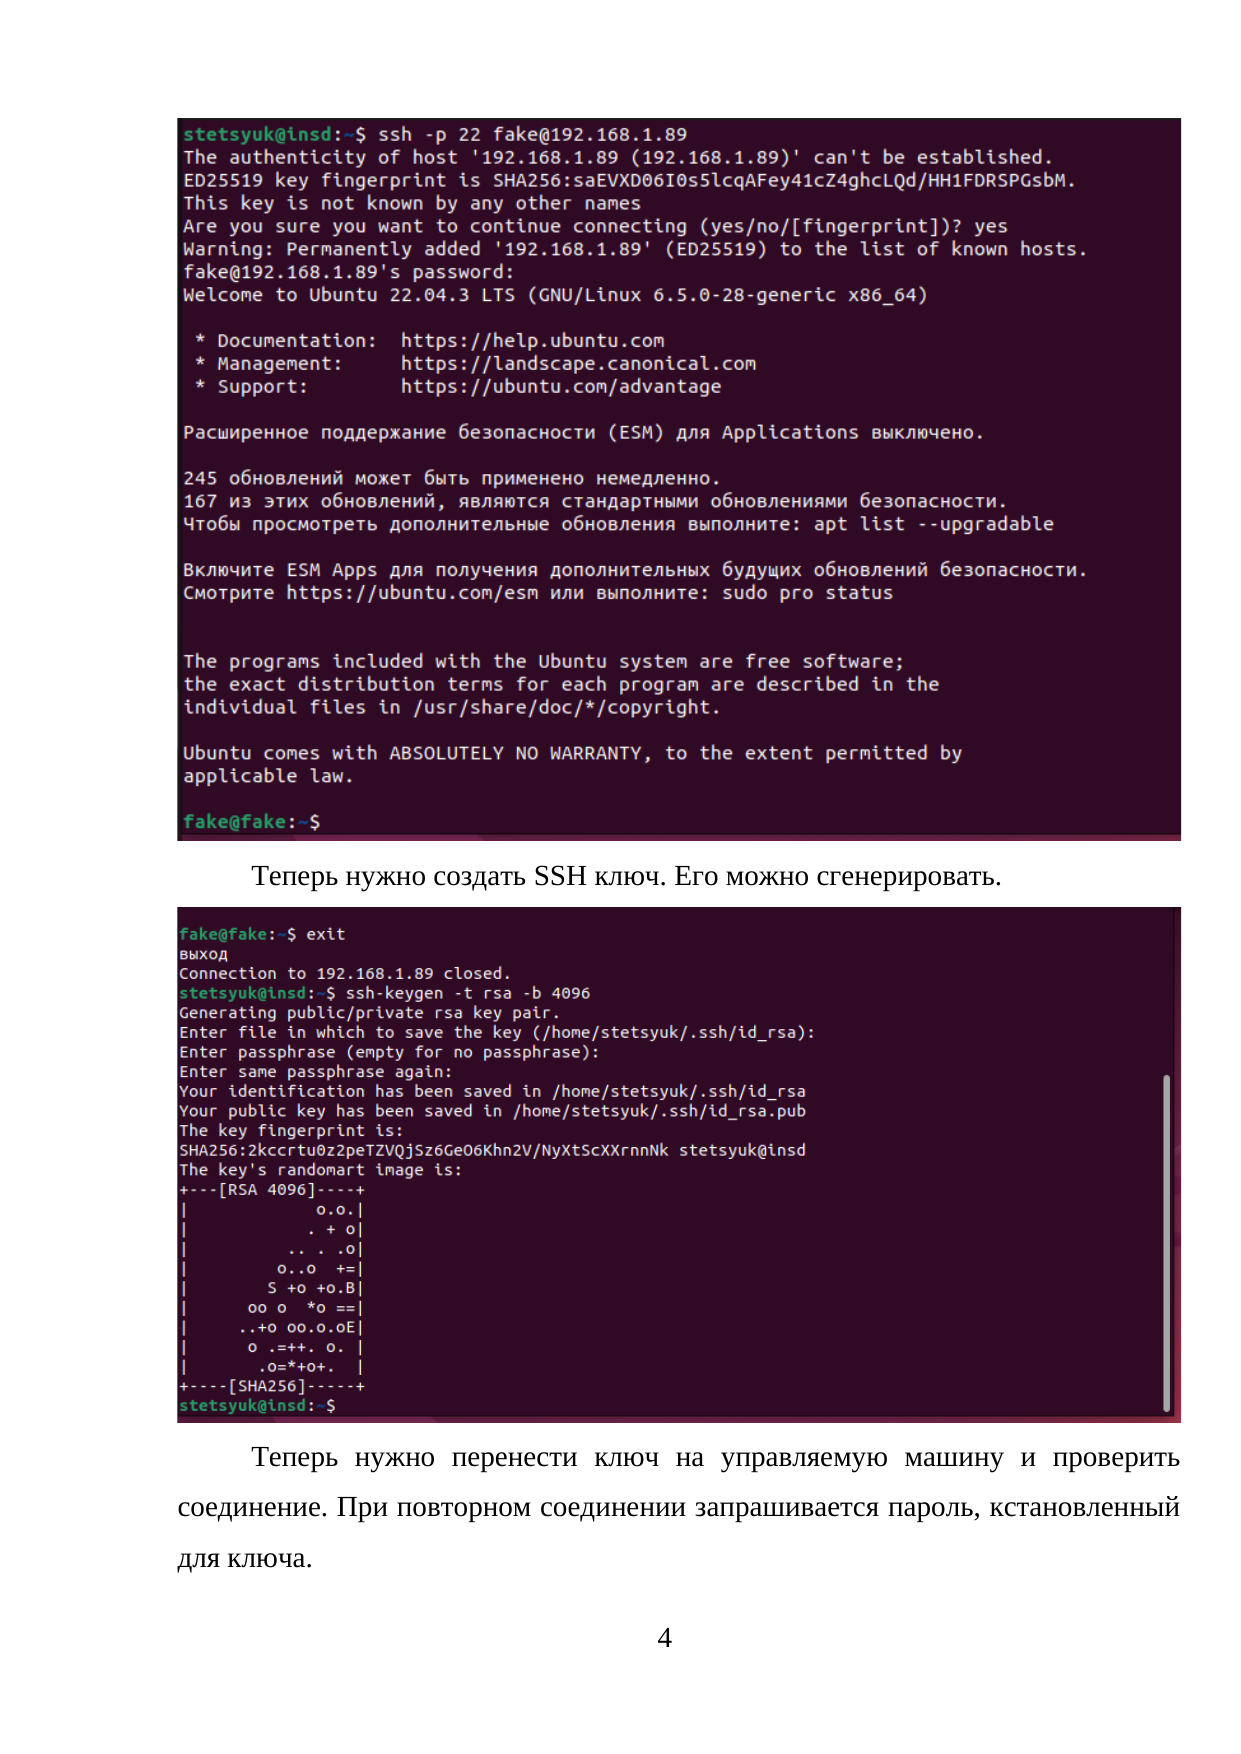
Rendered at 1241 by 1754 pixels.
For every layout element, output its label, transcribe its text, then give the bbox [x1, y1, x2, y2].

list Теперь нужно создать SSH ключ. Его можно сгенерировать. [177, 858, 1181, 891]
picture [177, 118, 1182, 841]
list Теперь нужно перенести ключ на управляемую машину и проверить соединение. При повторном соединении запрашивается пароль, кстановленный для ключа. [177, 1439, 1181, 1573]
picture [177, 907, 1182, 1423]
